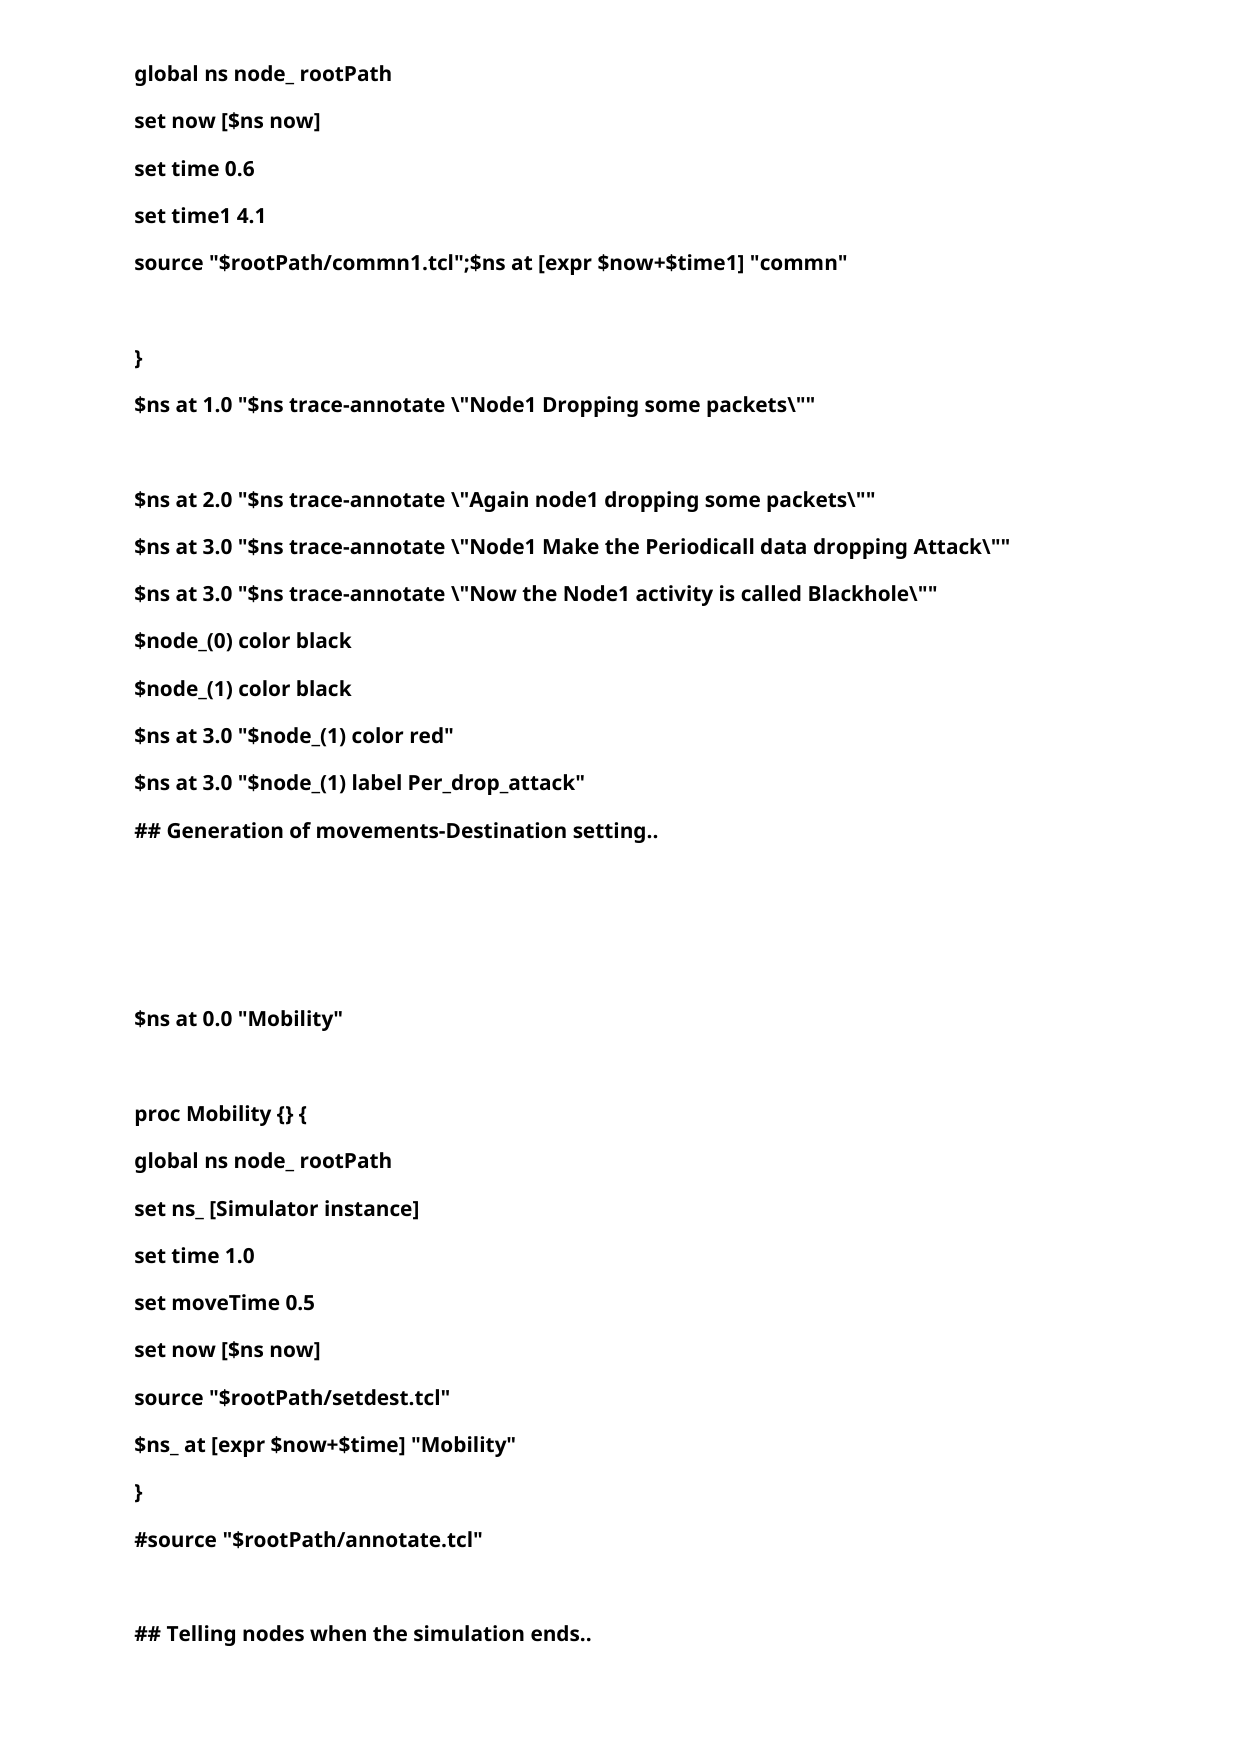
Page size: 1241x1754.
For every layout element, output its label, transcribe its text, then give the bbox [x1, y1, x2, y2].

text set time1 4.1 [134, 201, 1181, 229]
text $ns at 3.0 "$node_(1) color red" [134, 721, 1181, 749]
text set ns_ [Simulator instance] [134, 1194, 1181, 1222]
text $node_(0) color black [134, 627, 1181, 655]
text set now [$ns now] [134, 106, 1181, 135]
text $ns at 2.0 "$ns trace-annotate \"Again node1 dropping some packets\"" [134, 485, 1181, 513]
text $ns at 0.0 "Mobility" [134, 1004, 1181, 1033]
text } [134, 343, 1181, 371]
text $ns at 1.0 "$ns trace-annotate \"Node1 Dropping some packets\"" [134, 390, 1181, 418]
text $node_(1) color black [134, 674, 1181, 702]
text set time 0.6 [134, 154, 1181, 182]
text global ns node_ rootPath [134, 59, 1181, 87]
text ## Generation of movements-Destination setting.. [134, 816, 1181, 844]
text $ns_ at [expr $now+$time] "Mobility" [134, 1430, 1181, 1458]
text set time 1.0 [134, 1241, 1181, 1269]
text proc Mobility {} { [134, 1099, 1181, 1127]
text source "$rootPath/commn1.tcl";$ns at [expr $now+$time1] "commn" [134, 248, 1181, 277]
text global ns node_ rootPath [134, 1146, 1181, 1175]
text ## Telling nodes when the simulation ends.. [134, 1619, 1181, 1648]
text set now [$ns now] [134, 1336, 1181, 1364]
text #source "$rootPath/annotate.tcl" [134, 1525, 1181, 1553]
text $ns at 3.0 "$ns trace-annotate \"Node1 Make the Periodicall data dropping Attack\"" [134, 532, 1181, 560]
text set moveTime 0.5 [134, 1288, 1181, 1317]
text } [134, 1477, 1181, 1506]
text $ns at 3.0 "$node_(1) label Per_drop_attack" [134, 768, 1181, 797]
text $ns at 3.0 "$ns trace-annotate \"Now the Node1 activity is called Blackhole\"" [134, 579, 1181, 608]
text source "$rootPath/setdest.tcl" [134, 1383, 1181, 1411]
